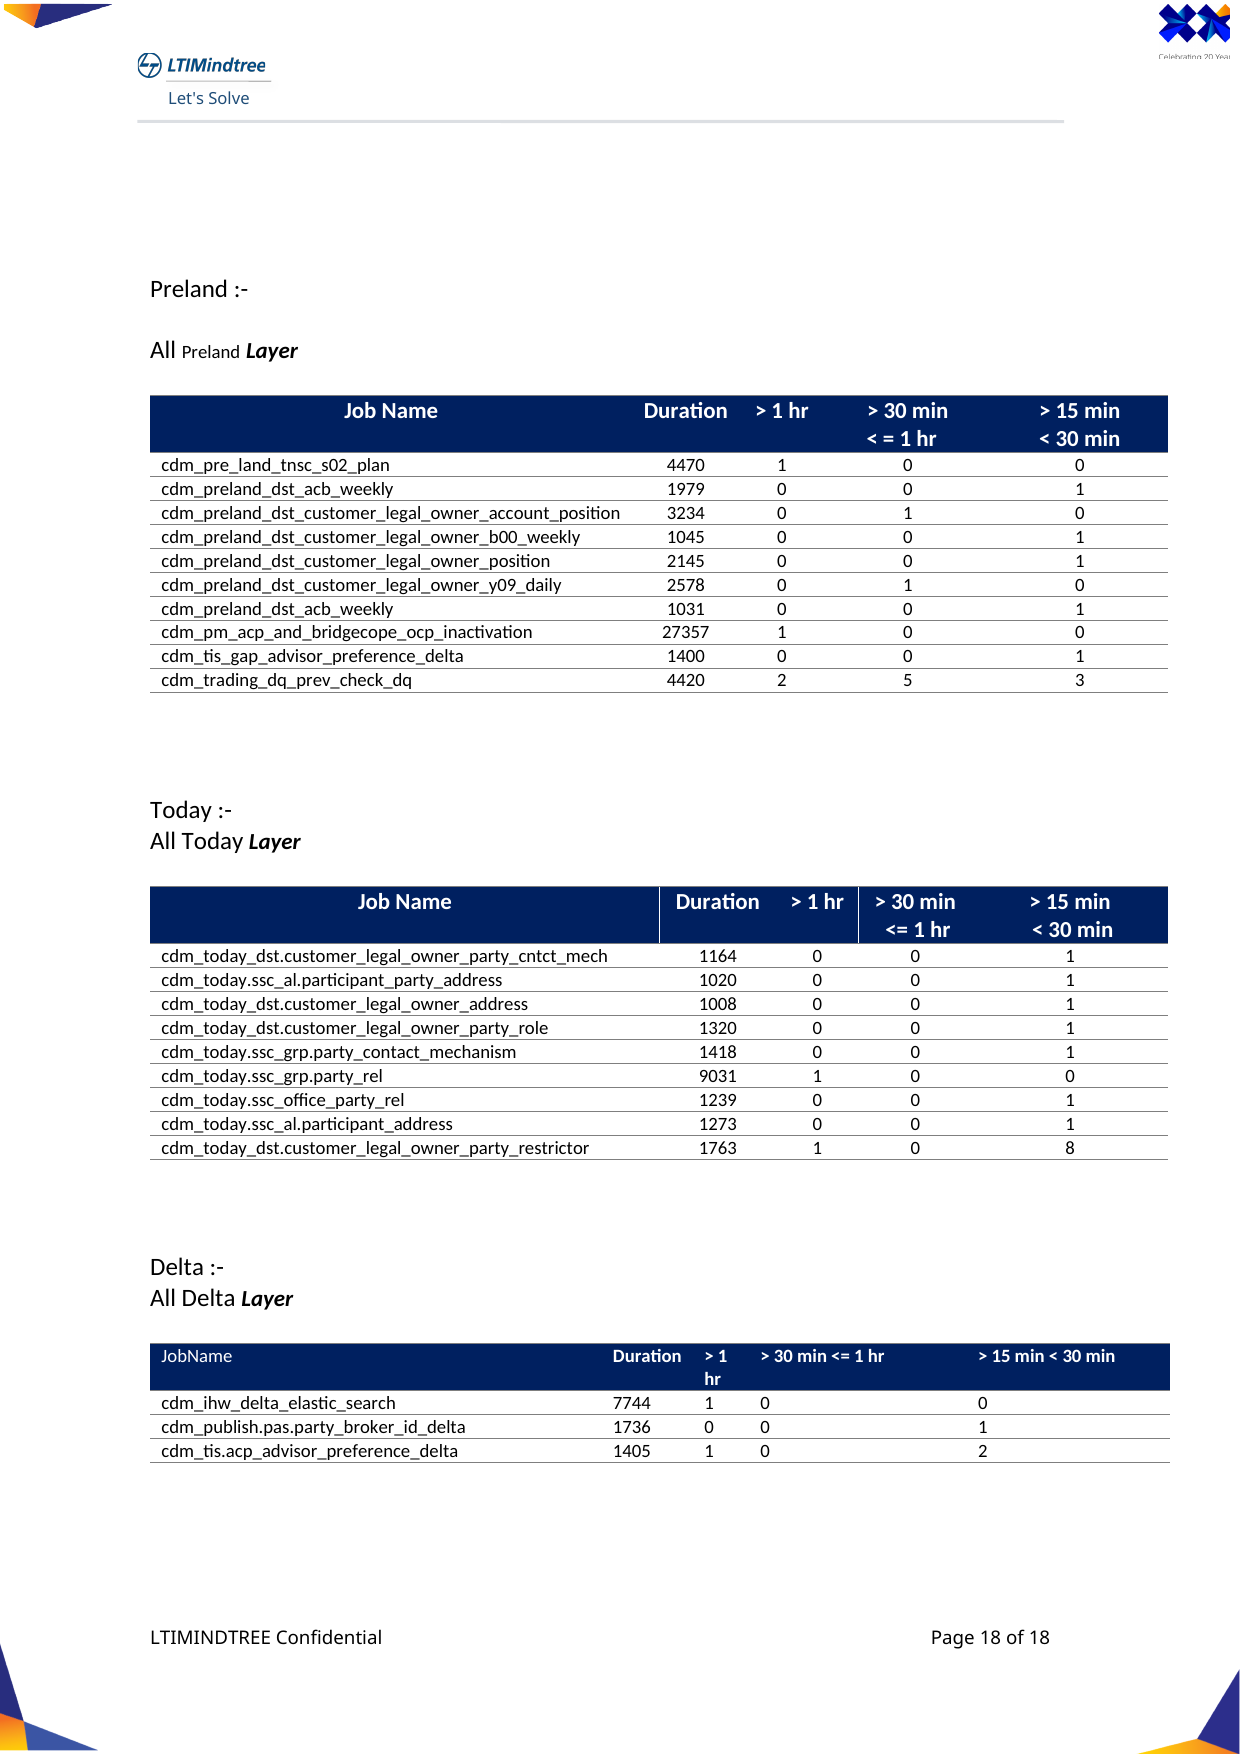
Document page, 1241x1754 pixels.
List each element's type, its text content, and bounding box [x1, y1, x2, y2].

table_cell cdm_today.ssc_office_party_rel [150, 1088, 659, 1111]
table_cell 0 [776, 1088, 858, 1111]
table_cell 0 [776, 968, 858, 991]
text Delta :- [150, 1251, 1090, 1282]
table_cell 0 [824, 597, 991, 620]
table_cell 0 [859, 1064, 972, 1087]
table_header Duration [632, 396, 739, 452]
table_cell 0 [739, 477, 824, 500]
text All Preland Layer [150, 334, 1090, 364]
table_cell cdm_tis.acp_advisor_preference_delta [150, 1439, 601, 1462]
table_cell 1 [972, 968, 1168, 991]
table_cell 9031 [660, 1064, 776, 1087]
table_cell 0 [967, 1391, 1170, 1414]
table_header Duration [601, 1344, 693, 1390]
table_cell 1 [972, 1112, 1168, 1135]
text All Today Layer [150, 825, 1090, 856]
table_cell 0 [776, 1040, 858, 1063]
table_cell 1020 [660, 968, 776, 991]
table_cell cdm_preland_dst_customer_legal_owner_y09_daily [150, 573, 632, 596]
table_cell 0 [824, 477, 991, 500]
table_cell 1164 [660, 944, 776, 967]
picture [1134, 1670, 1241, 1754]
table_cell 1 [739, 453, 824, 476]
table_cell cdm_today_dst.customer_legal_owner_party_restrictor [150, 1136, 659, 1159]
table_cell cdm_trading_dq_prev_check_dq [150, 669, 632, 692]
table_cell 1 [739, 621, 824, 644]
table_cell 0 [749, 1439, 967, 1462]
table_cell 1 [693, 1439, 749, 1462]
table_cell cdm_preland_dst_customer_legal_owner_account_position [150, 501, 632, 524]
table_cell cdm_today.ssc_grp.party_contact_mechanism [150, 1040, 659, 1063]
table_cell 0 [991, 501, 1168, 524]
table_cell 1 [693, 1391, 749, 1414]
table_cell cdm_today_dst.customer_legal_owner_party_role [150, 1016, 659, 1039]
table_cell cdm_preland_dst_acb_weekly [150, 477, 632, 500]
table_cell 0 [693, 1415, 749, 1438]
table_cell 1 [824, 573, 991, 596]
table_cell 4420 [632, 669, 739, 692]
table_cell 1 [776, 1136, 858, 1159]
table_cell 0 [859, 1088, 972, 1111]
table_cell cdm_pre_land_tnsc_s02_plan [150, 453, 632, 476]
table_cell 1763 [660, 1136, 776, 1159]
table_header > 30 min <= 1 hr [859, 887, 972, 943]
table_cell 1400 [632, 645, 739, 668]
table_cell 1 [967, 1415, 1170, 1438]
table_cell 0 [859, 944, 972, 967]
table_header > 30 min < = 1 hr [824, 396, 991, 452]
table_cell 0 [991, 573, 1168, 596]
table_cell 0 [749, 1415, 967, 1438]
table_cell 1 [972, 1088, 1168, 1111]
table_cell 0 [991, 621, 1168, 644]
table_cell 1031 [632, 597, 739, 620]
table_cell cdm_today_dst.customer_legal_owner_address [150, 992, 659, 1015]
table_cell 1 [991, 549, 1168, 572]
table_header Job Name [150, 887, 659, 943]
table_header JobName [150, 1344, 601, 1390]
table_cell 0 [824, 453, 991, 476]
table_cell 0 [776, 944, 858, 967]
table_cell 27357 [632, 621, 739, 644]
table_cell 0 [749, 1391, 967, 1414]
text Today :- [150, 794, 1090, 825]
table_cell cdm_today_dst.customer_legal_owner_party_cntct_mech [150, 944, 659, 967]
table_cell cdm_today.ssc_grp.party_rel [150, 1064, 659, 1087]
table_cell 1 [972, 992, 1168, 1015]
table_cell 1 [991, 525, 1168, 548]
table_cell 0 [739, 597, 824, 620]
table_cell 0 [859, 1040, 972, 1063]
table_cell cdm_today.ssc_al.participant_address [150, 1112, 659, 1135]
table_header > 30 min <= 1 hr [749, 1344, 967, 1390]
table_cell 0 [824, 525, 991, 548]
table_cell cdm_publish.pas.party_broker_id_delta [150, 1415, 601, 1438]
table_cell 1418 [660, 1040, 776, 1063]
picture [1158, 4, 1230, 59]
table_cell 1 [776, 1064, 858, 1087]
table_cell 1273 [660, 1112, 776, 1135]
table_header > 15 min < 30 min [991, 396, 1168, 452]
table_cell cdm_preland_dst_acb_weekly [150, 597, 632, 620]
table_cell 1008 [660, 992, 776, 1015]
table_cell 1239 [660, 1088, 776, 1111]
table_cell 0 [859, 992, 972, 1015]
table_cell 2 [739, 669, 824, 692]
table_cell 0 [739, 549, 824, 572]
table_cell 1 [824, 501, 991, 524]
table_cell 1736 [601, 1415, 693, 1438]
table_cell 1320 [660, 1016, 776, 1039]
table_cell 8 [972, 1136, 1168, 1159]
table_cell 0 [776, 992, 858, 1015]
table_cell 0 [739, 525, 824, 548]
table_cell 0 [776, 1016, 858, 1039]
table_cell 1 [991, 645, 1168, 668]
table_cell 1 [972, 1016, 1168, 1039]
table_cell 1045 [632, 525, 739, 548]
table_cell cdm_pm_acp_and_bridgecope_ocp_inactivation [150, 621, 632, 644]
table_cell 0 [859, 1016, 972, 1039]
table_header Job Name [150, 396, 632, 452]
table_header > 1 hr [693, 1344, 749, 1390]
table_header Duration [660, 887, 776, 943]
table_cell 1405 [601, 1439, 693, 1462]
table_cell cdm_preland_dst_customer_legal_owner_b00_weekly [150, 525, 632, 548]
table_cell 0 [859, 1136, 972, 1159]
table_cell 2578 [632, 573, 739, 596]
table_cell 1 [972, 1040, 1168, 1063]
picture [3, 0, 113, 100]
table_cell 1 [991, 477, 1168, 500]
table_cell 2 [967, 1439, 1170, 1462]
picture [0, 1641, 98, 1754]
table_cell 0 [972, 1064, 1168, 1087]
table_cell cdm_tis_gap_advisor_preference_delta [150, 645, 632, 668]
table_cell cdm_today.ssc_al.participant_party_address [150, 968, 659, 991]
table_header > 1 hr [739, 396, 824, 452]
table_cell cdm_preland_dst_customer_legal_owner_position [150, 549, 632, 572]
table_cell 4470 [632, 453, 739, 476]
table_cell 7744 [601, 1391, 693, 1414]
table_cell 3 [991, 669, 1168, 692]
text Preland :- [150, 273, 1090, 303]
table_cell 0 [739, 573, 824, 596]
table_cell 0 [824, 621, 991, 644]
table_header > 15 min < 30 min [972, 887, 1168, 943]
table_cell 5 [824, 669, 991, 692]
table_cell 2145 [632, 549, 739, 572]
table_header > 15 min < 30 min [967, 1344, 1170, 1390]
table_header > 1 hr [776, 887, 858, 943]
picture [137, 53, 265, 78]
text All Delta Layer [150, 1282, 1090, 1312]
table_cell 0 [991, 453, 1168, 476]
table_cell 0 [824, 549, 991, 572]
table_cell cdm_ihw_delta_elastic_search [150, 1391, 601, 1414]
table_cell 0 [859, 1112, 972, 1135]
table_cell 1 [991, 597, 1168, 620]
table_cell 3234 [632, 501, 739, 524]
table_cell 1 [972, 944, 1168, 967]
table_cell 0 [739, 501, 824, 524]
table_cell 1979 [632, 477, 739, 500]
table_cell 0 [824, 645, 991, 668]
table_cell 0 [859, 968, 972, 991]
table_cell 0 [776, 1112, 858, 1135]
table_cell 0 [739, 645, 824, 668]
